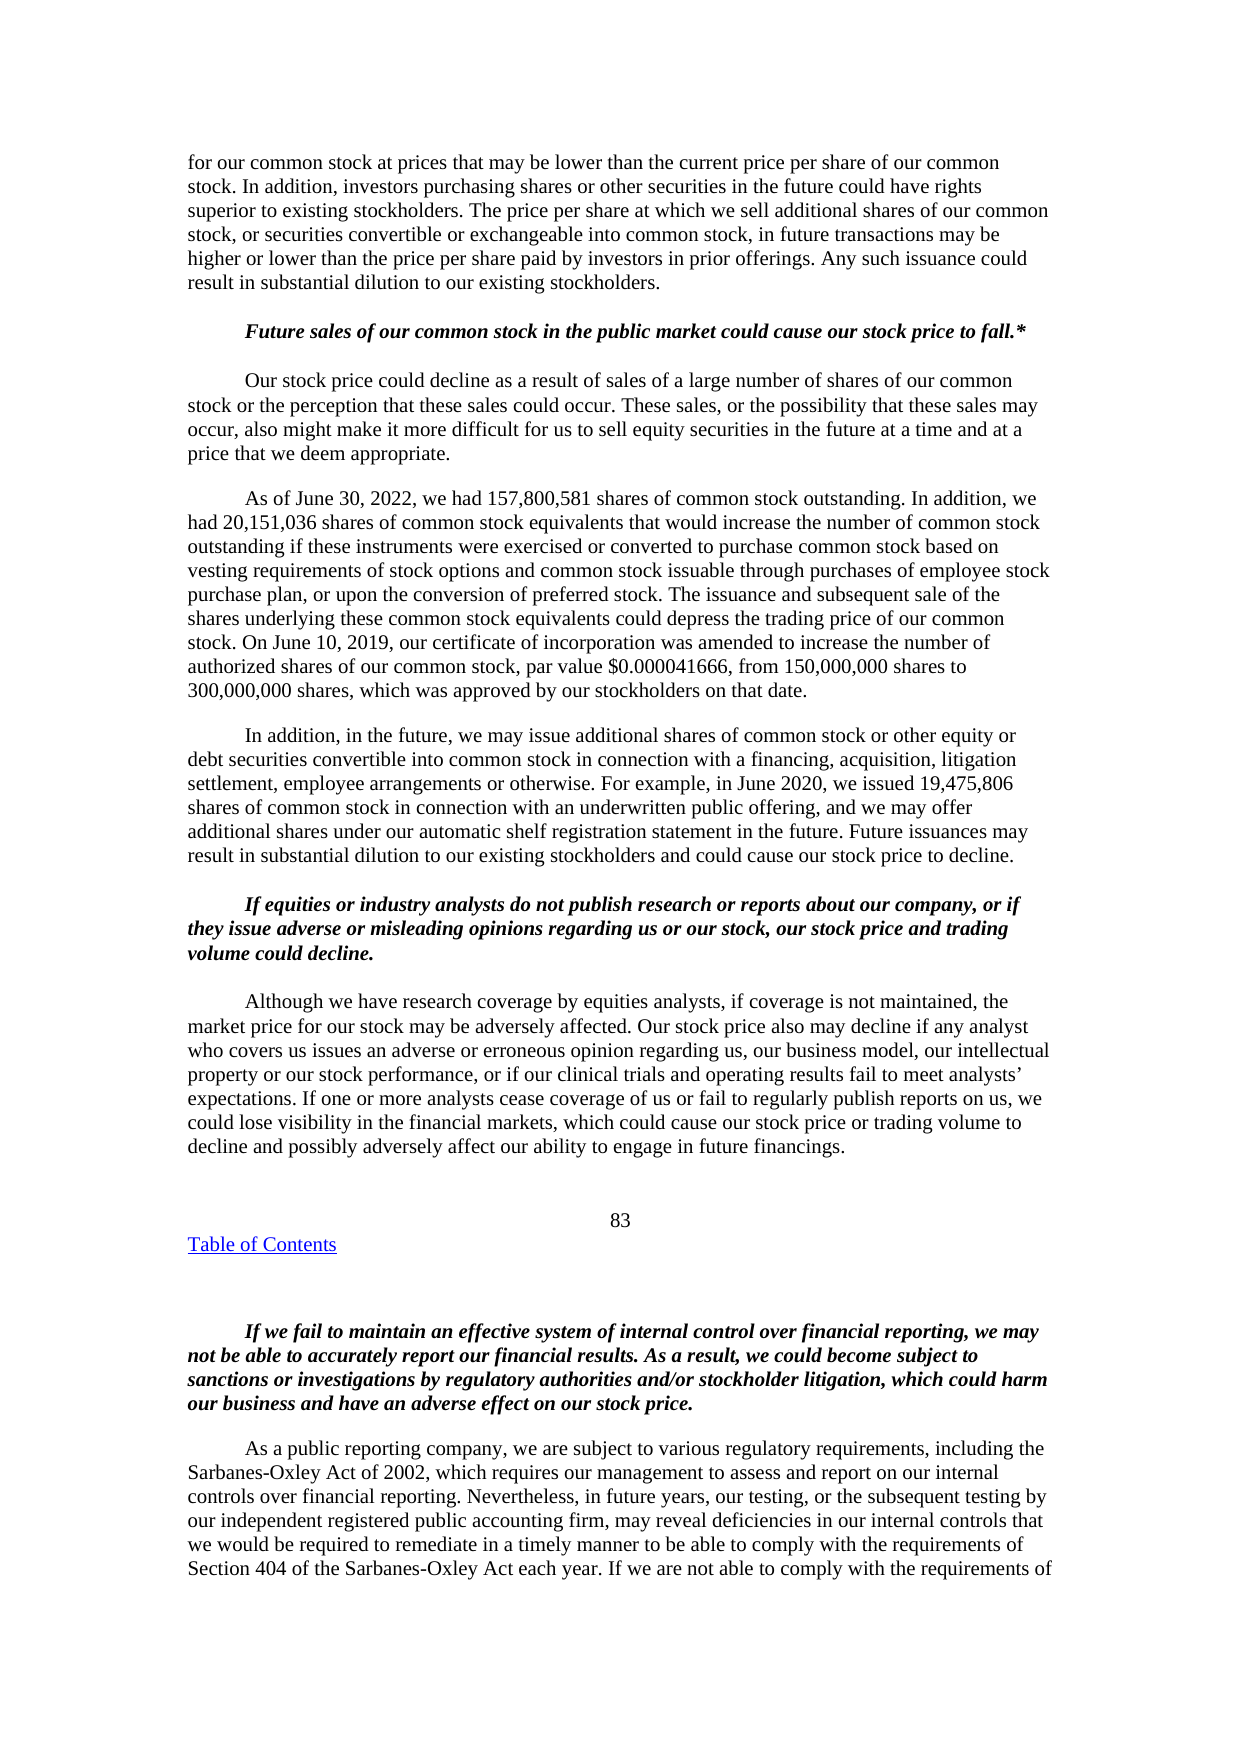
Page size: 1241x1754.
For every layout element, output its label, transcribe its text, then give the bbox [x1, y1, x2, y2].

text As of June 30, 2022, we had 157,800,581 shares of common stock outstanding. In addition, we had 20,151,036 shares of common stock equivalents that would increase the number of common stock outstanding if these instruments were exercised or converted to purchase common stock based on vesting requirements of stock options and common stock issuable through purchases of employee stock purchase plan, or upon the conversion of preferred stock. The issuance and subsequent sale of the shares underlying these common stock equivalents could depress the trading price of our common stock. On June 10, 2019, our certificate of incorporation was amended to increase the number of authorized shares of our common stock, par value $0.000041666, from 150,000,000 shares to 300,000,000 shares, which was approved by our stockholders on that date. [187, 486, 1053, 702]
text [187, 150, 1053, 294]
text If we fail to maintain an effective system of internal control over financial reporting, we may not be able to accurately report our financial results. As a result, we could become subject to sanctions or investigations by regulatory authorities and/or stockholder litigation, which could harm our business and have an adverse effect on our stock price. [187, 1318, 1053, 1415]
text Our stock price could decline as a result of sales of a large number of shares of our common stock or the perception that these sales could occur. These sales, or the possibility that these sales may occur, also might make it more difficult for us to sell equity securities in the future at a time and at a price that we deem appropriate. [187, 368, 1053, 465]
text 83 [187, 1208, 1053, 1232]
text In addition, in the future, we may issue additional shares of common stock or other equity or debt securities convertible into common stock in connection with a financing, acquisition, litigation settlement, employee arrangements or otherwise. For example, in June 2020, we issued 19,475,806 shares of common stock in connection with an underwritten public offering, and we may offer additional shares under our automatic shelf registration statement in the future. Future issuances may result in substantial dilution to our existing stockholders and could cause our stock price to decline. [187, 723, 1053, 867]
text Table of Contents [187, 1232, 1053, 1256]
text Although we have research coverage by equities analysts, if coverage is not maintained, the market price for our stock may be adversely affected. Our stock price also may decline if any analyst who covers us issues an adverse or erroneous opinion regarding us, our business model, our intellectual property or our stock performance, or if our clinical trials and operating results fail to meet analysts’ expectations. If one or more analysts cease coverage of us or fail to regularly publish reports on us, we could lose visibility in the financial markets, which could cause our stock price or trading volume to decline and possibly adversely affect our ability to engage in future financings. [187, 989, 1053, 1158]
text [187, 1436, 1053, 1580]
text Future sales of our common stock in the public market could cause our stock price to fall.* [187, 319, 1053, 343]
text If equities or industry analysts do not publish research or reports about our company, or if they issue adverse or misleading opinions regarding us or our stock, our stock price and trading volume could decline. [187, 892, 1053, 964]
